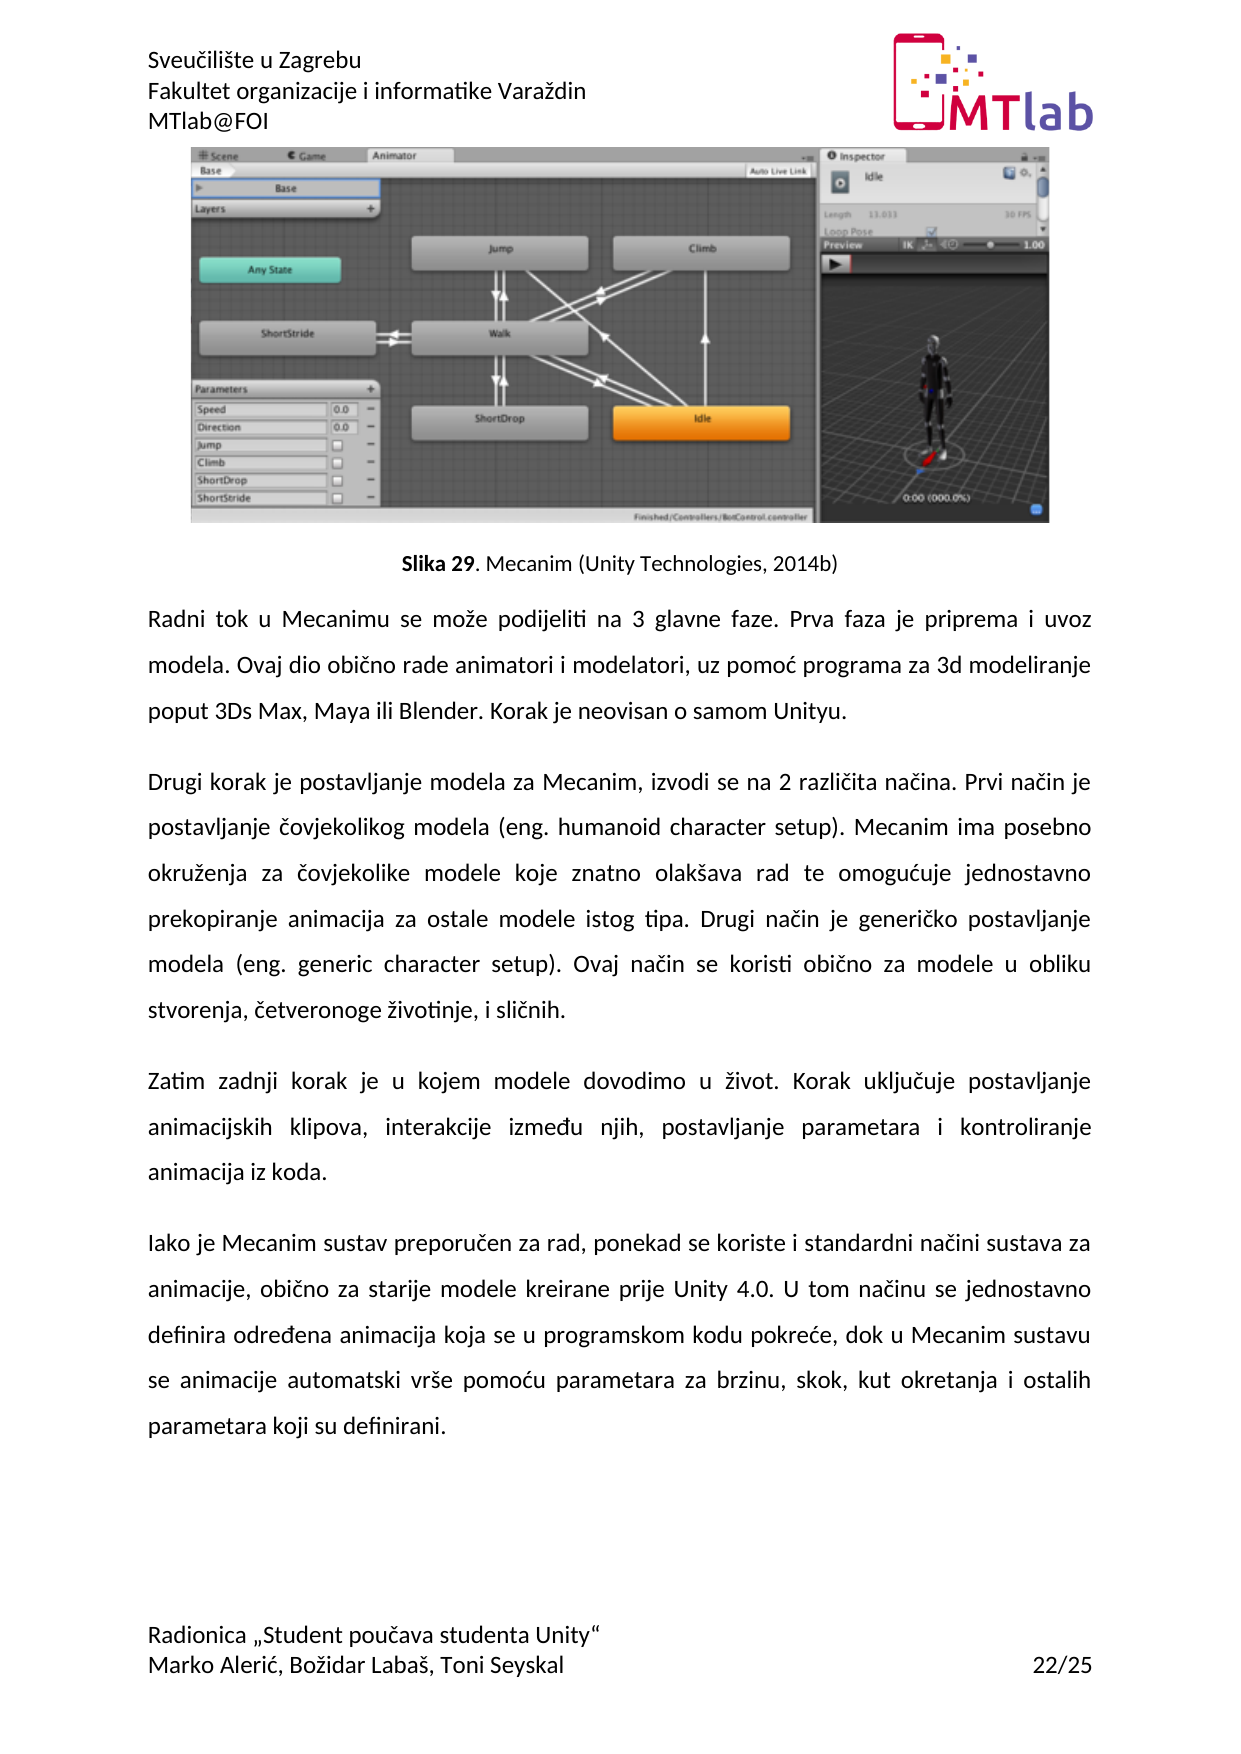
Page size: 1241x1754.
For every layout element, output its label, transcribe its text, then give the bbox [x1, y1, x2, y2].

picture [190, 147, 1050, 523]
text Radni tok u Mecanimu se može podijeliti na 3 glavne faze. Prva faza je priprema i uvoz modela. Ovaj dio obično rade animatori i modelatori, uz pomoć programa za 3d modeliranje poput 3Ds Max, Maya ili Blender. Korak je neovisan o samom Unityu. [148, 603, 1093, 726]
picture [878, 18, 1105, 145]
text Drugi korak je postavljanje modela za Mecanim, izvodi se na 2 različita načina. Prvi način je postavljanje čovjekolikog modela (eng. humanoid character setup). Mecanim ima posebno okruženja za čovjekolike modele koje znatno olakšava rad te omogućuje jednostavno prekopiranje animacija za ostale modele istog tipa. Drugi način je generičko postavljanje modela (eng. generic character setup). Ovaj način se koristi obično za modele u obliku stvorenja, četveronoge životinje, i sličnih. [148, 766, 1093, 1025]
text Slika 29. Mecanim (Unity Technologies, 2014b) [148, 549, 1093, 577]
text Zatim zadnji korak je u kojem modele dovodimo u život. Korak uključuje postavljanje animacijskih klipova, interakcije između njih, postavljanje parametara i kontroliranje animacija iz koda. [148, 1065, 1093, 1187]
